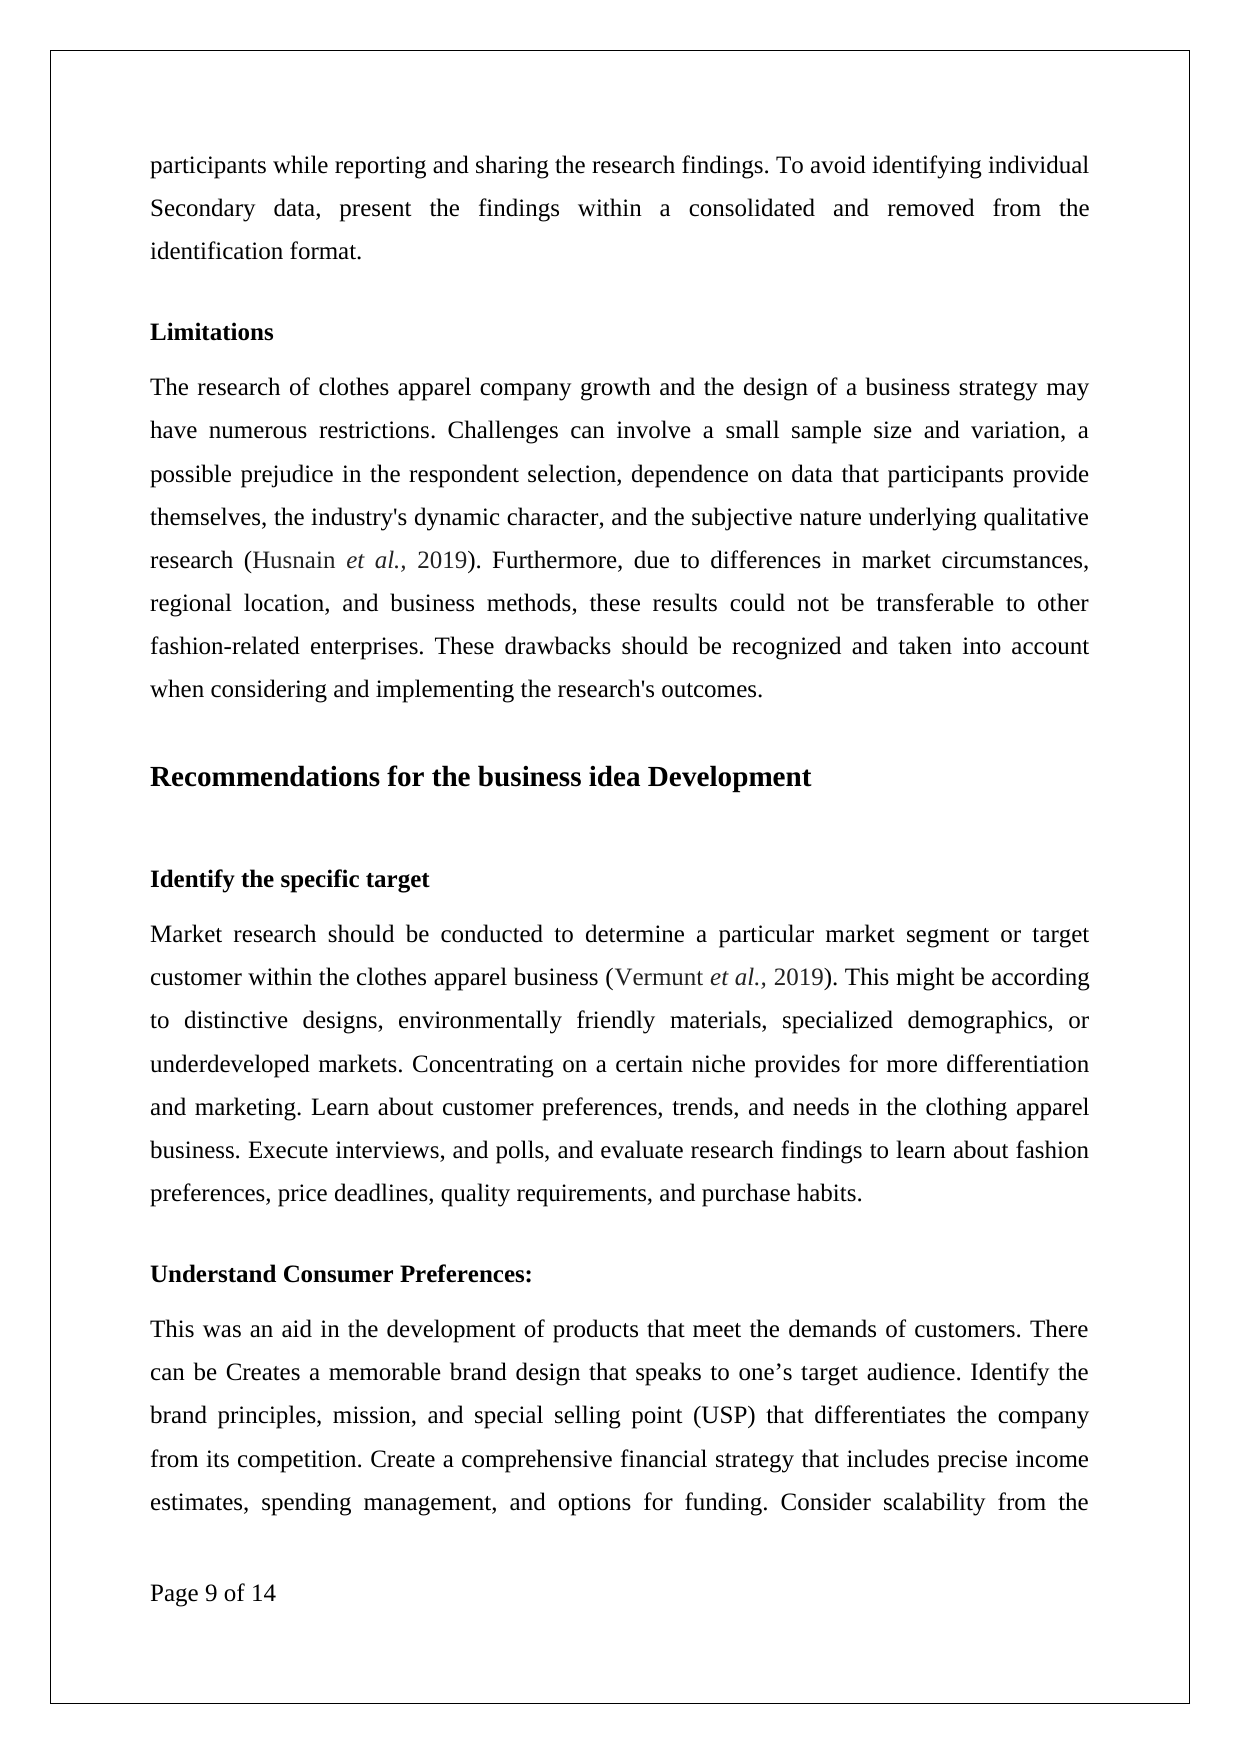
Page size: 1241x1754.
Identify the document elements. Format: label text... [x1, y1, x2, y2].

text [150, 150, 1090, 265]
subtitle Identify the specific target [150, 864, 1090, 892]
subtitle Recommendations for the business idea Development [150, 759, 1090, 793]
subtitle Understand Consumer Preferences: [150, 1259, 1090, 1287]
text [150, 1314, 1090, 1516]
text The research of clothes apparel company growth and the design of a business strategy may have numerous restrictions. Challenges can involve a small sample size and variation, a possible prejudice in the respondent selection, dependence on data that participants provide themselves, the industry's dynamic character, and the subjective nature underlying qualitative research (Husnain et al., 2019). Furthermore, due to differences in market circumstances, regional location, and business methods, these results could not be transferable to other fashion-related enterprises. These drawbacks should be recognized and taken into account when considering and implementing the research's outcomes. [150, 372, 1090, 703]
text Market research should be conducted to determine a particular market segment or target customer within the clothes apparel business (Vermunt et al., 2019). This might be according to distinctive designs, environmentally friendly materials, specialized demographics, or underdeveloped markets. Concentrating on a certain niche provides for more differentiation and marketing. Learn about customer preferences, trends, and needs in the clothing apparel business. Execute interviews, and polls, and evaluate research findings to learn about fashion preferences, price deadlines, quality requirements, and purchase habits. [150, 919, 1090, 1207]
subtitle Limitations [150, 317, 1090, 346]
